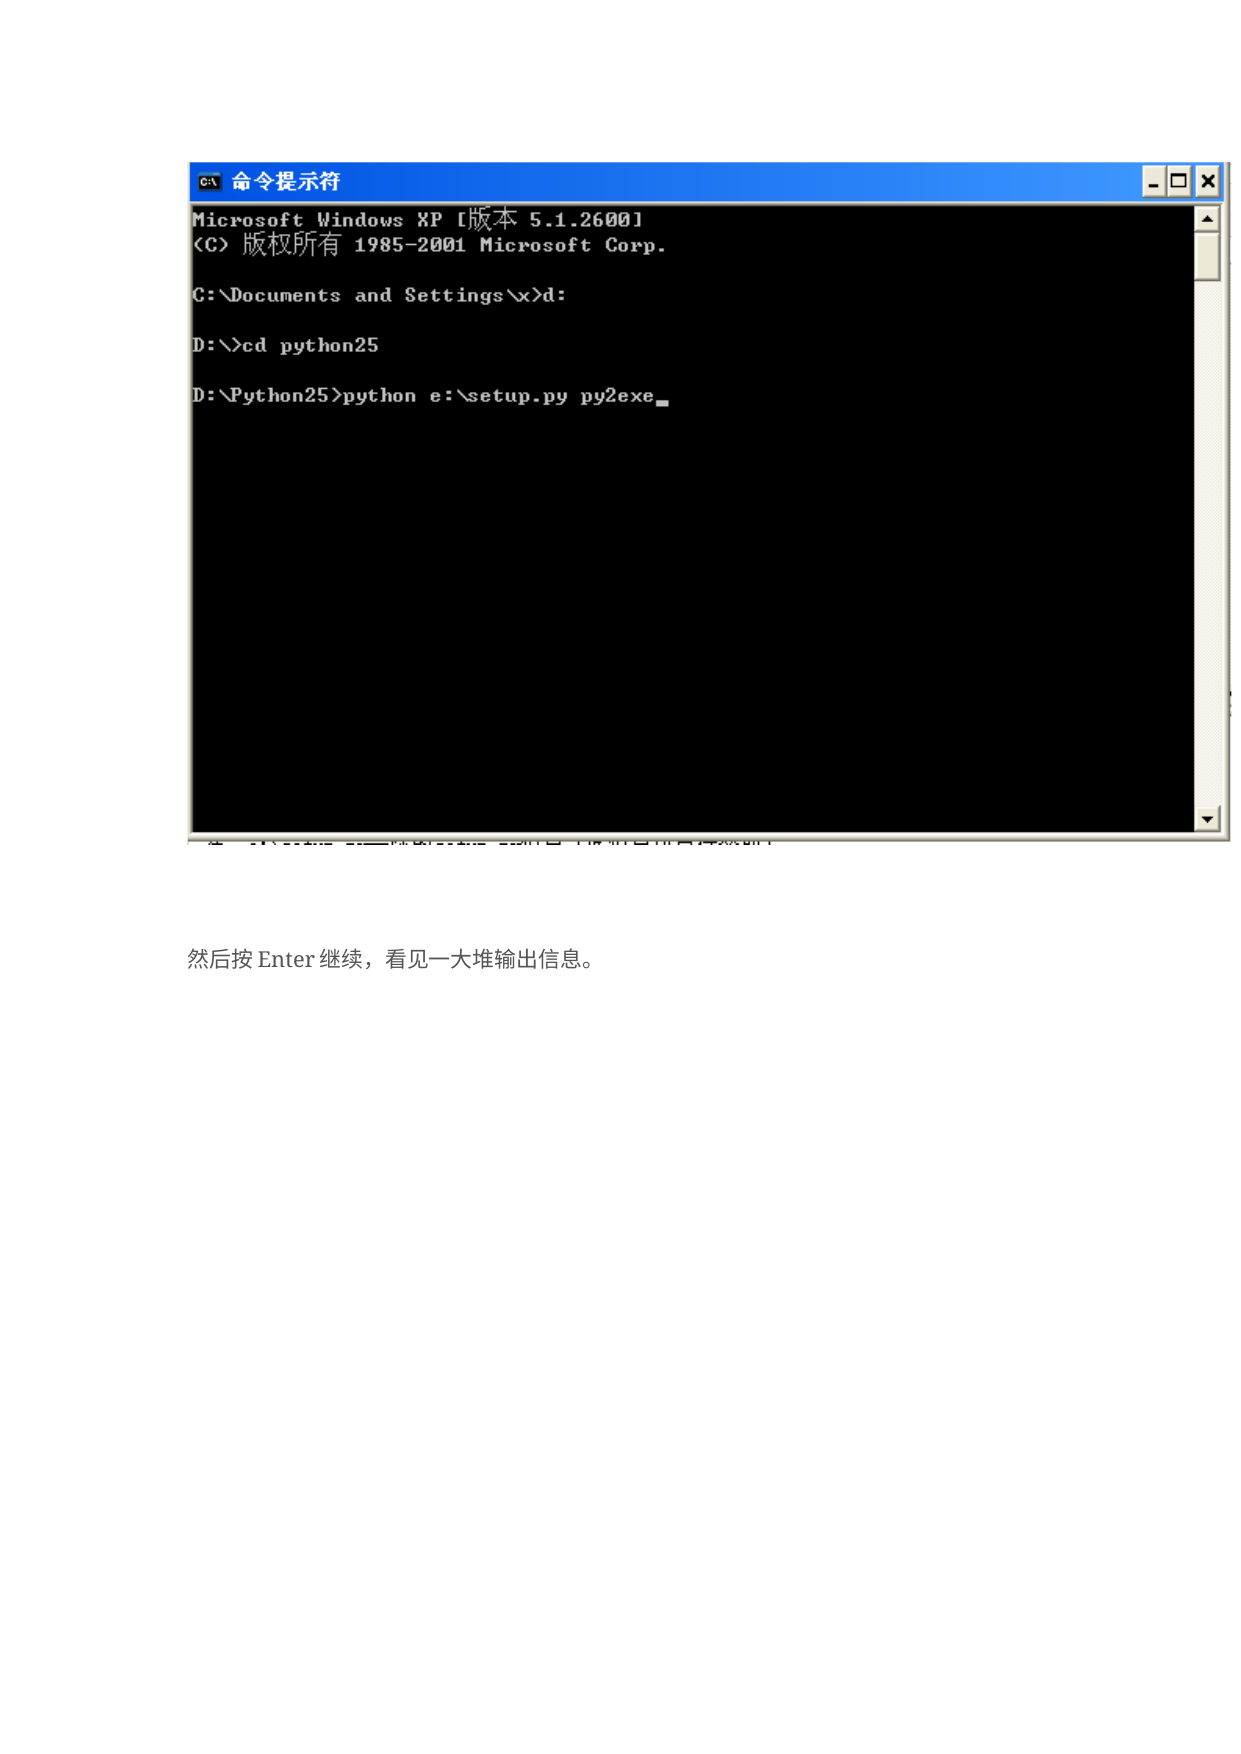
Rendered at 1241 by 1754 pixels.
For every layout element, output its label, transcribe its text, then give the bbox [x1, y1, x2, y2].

text 然后按Enter继续，看见一大堆输出信息。 [187, 845, 1053, 974]
picture [187, 162, 1232, 845]
